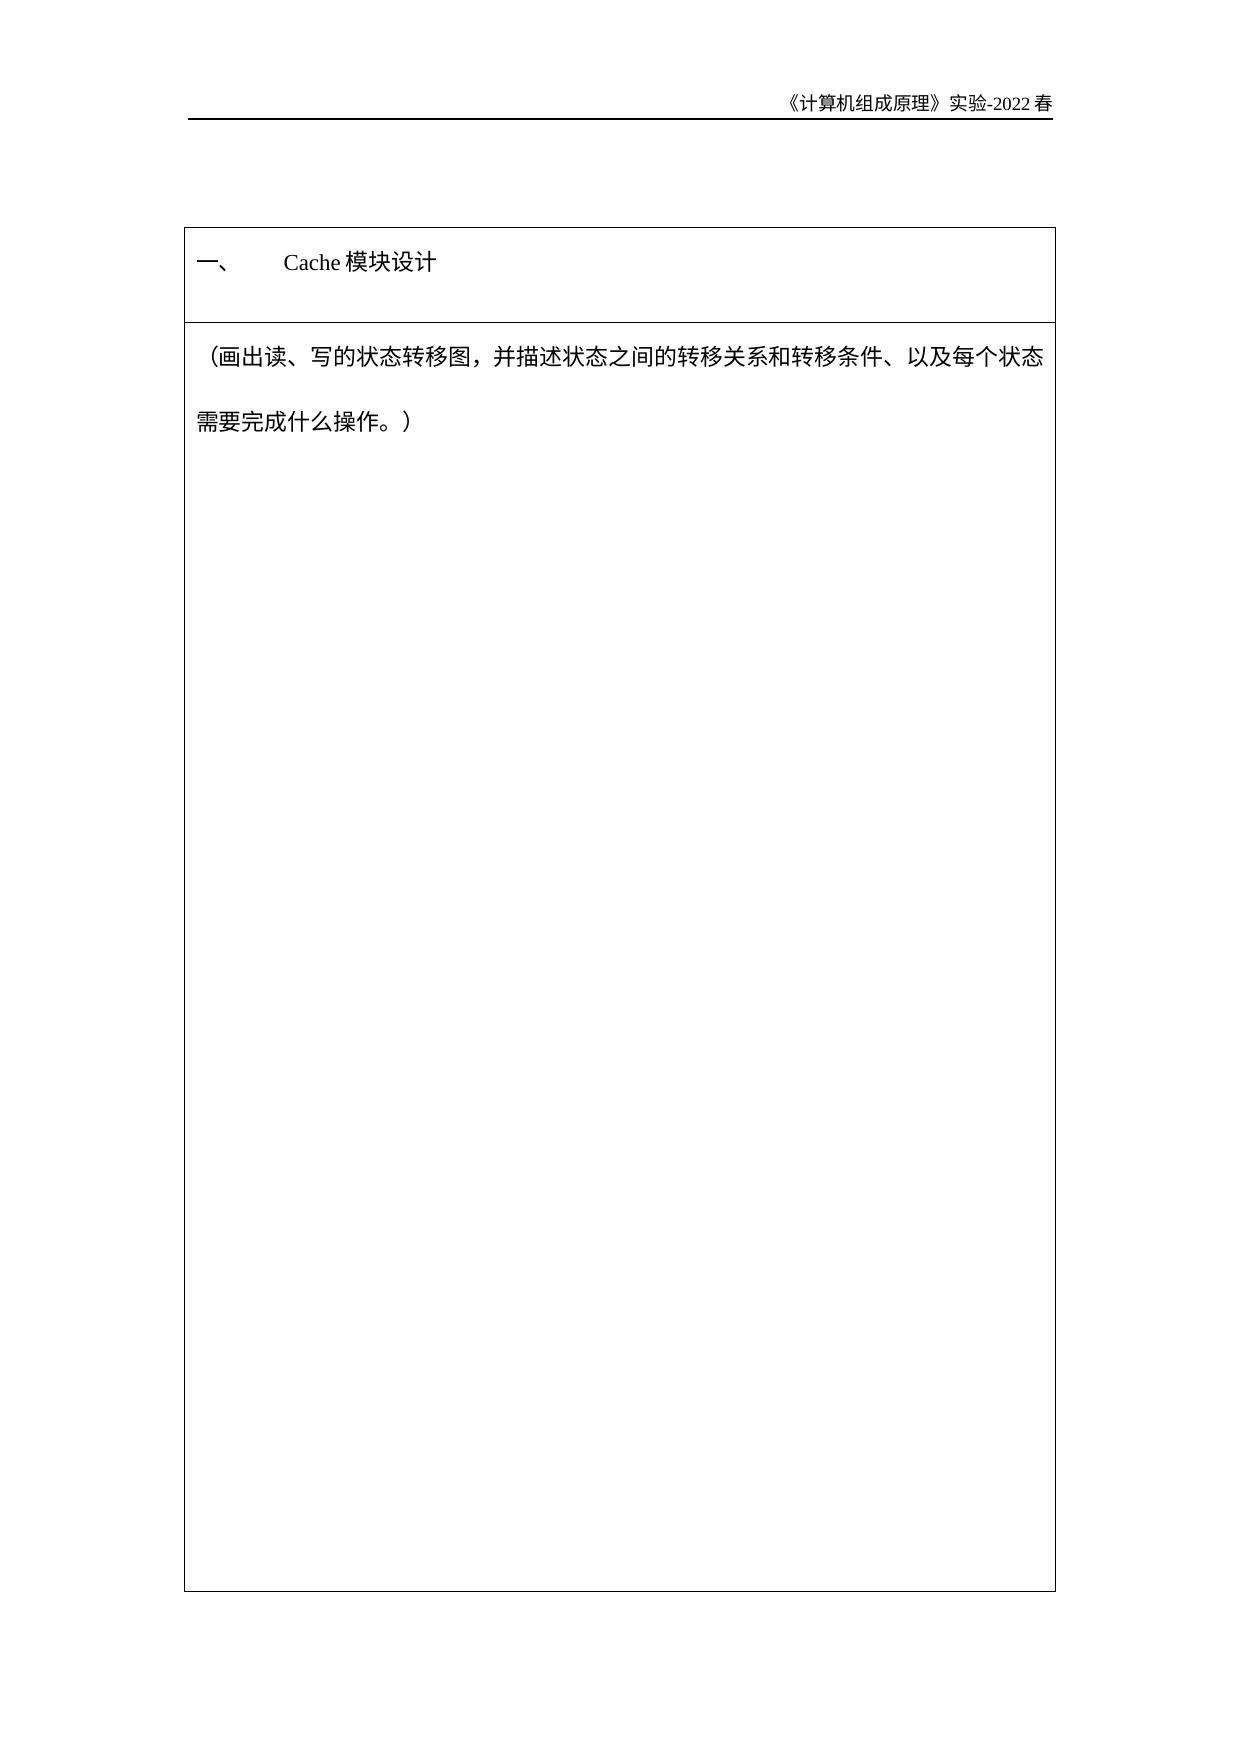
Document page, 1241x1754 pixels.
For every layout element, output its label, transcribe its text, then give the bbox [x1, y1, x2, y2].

table_header Cache模块设计 [185, 228, 1055, 322]
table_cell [185, 323, 1055, 1591]
